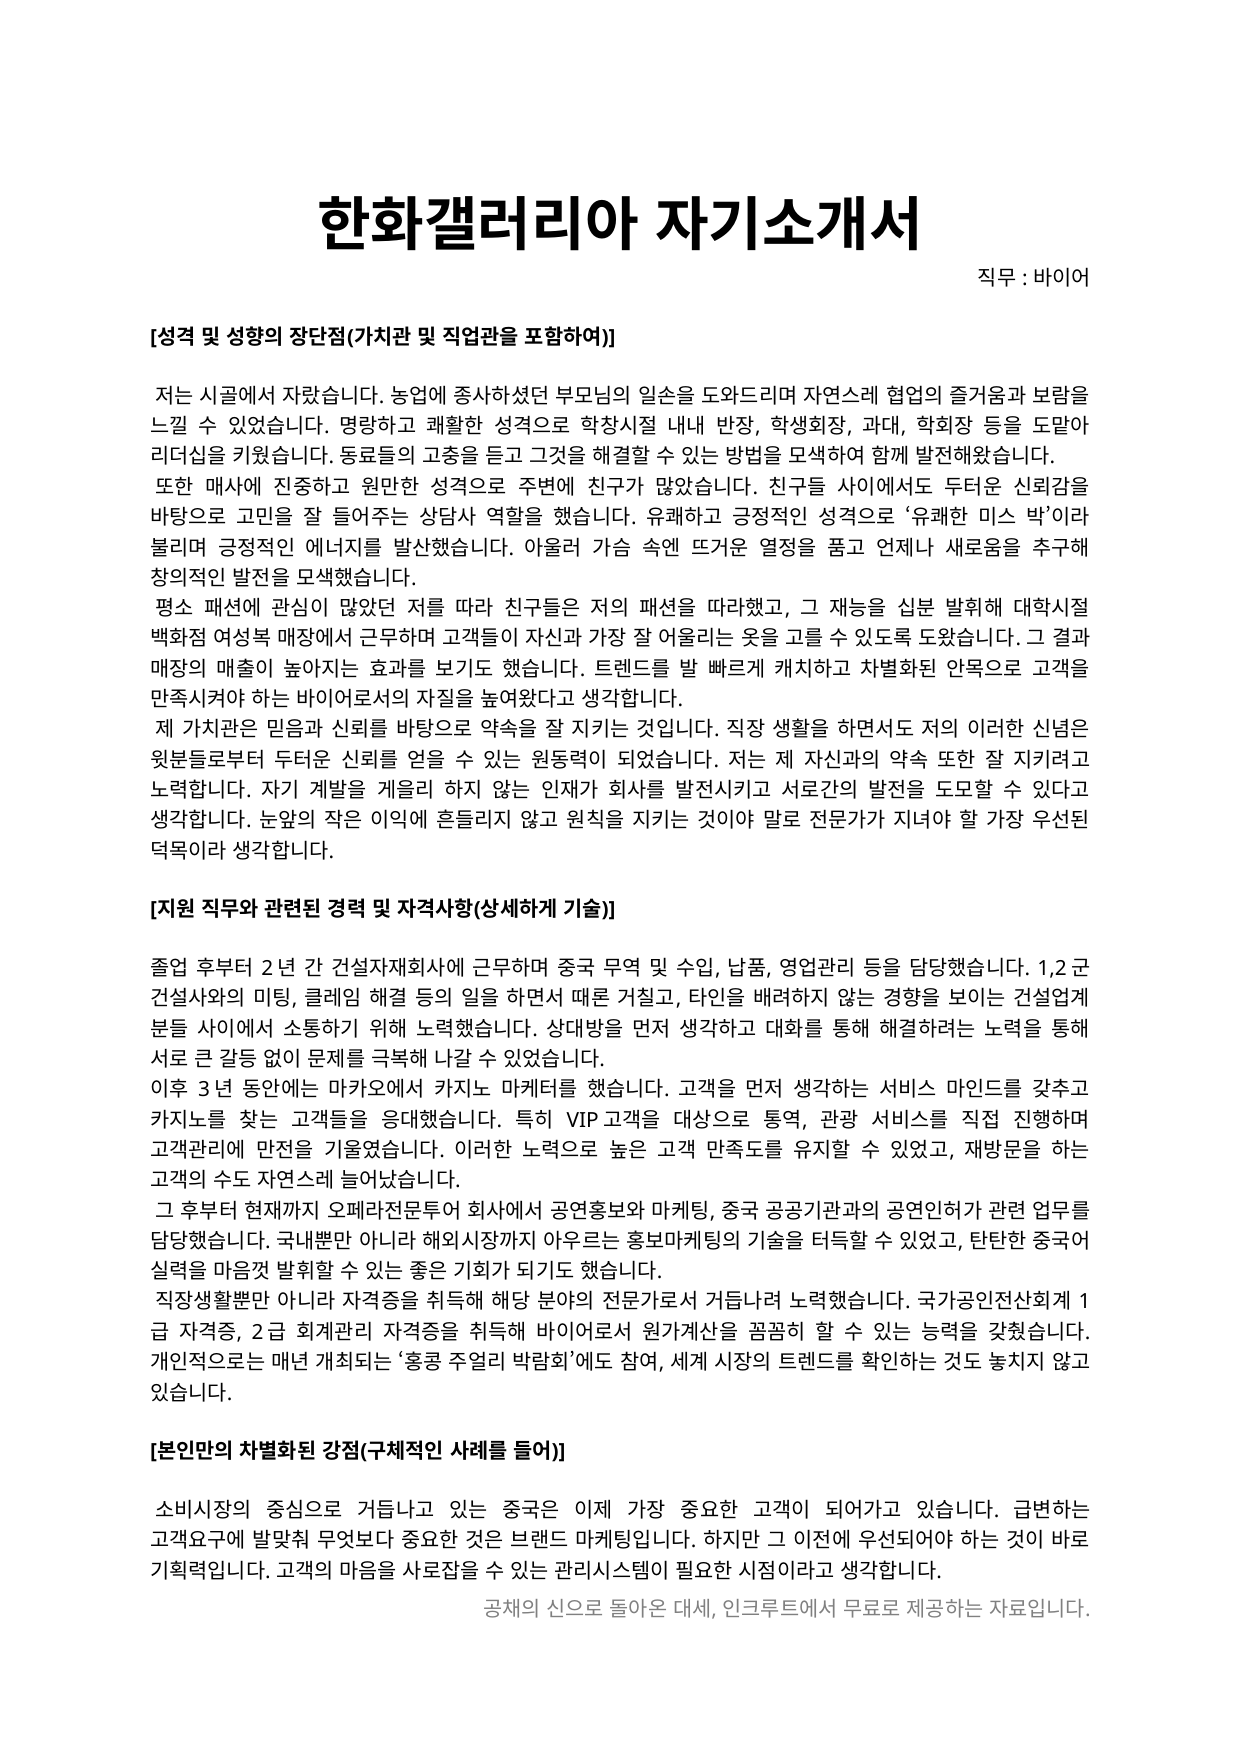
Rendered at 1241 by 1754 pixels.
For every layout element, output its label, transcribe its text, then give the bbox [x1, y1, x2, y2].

text 그 후부터 현재까지 오페라전문투어 회사에서 공연홍보와 마케팅, 중국 공공기관과의 공연인허가 관련 업무를 담당했습니다. 국내뿐만 아니라 해외시장까지 아우르는 홍보마케팅의 기술을 터득할 수 있었고, 탄탄한 중국어 실력을 마음껏 발휘할 수 있는 좋은 기회가 되기도 했습니다. [150, 1194, 1090, 1285]
text 직무 : 바이어 [150, 262, 1090, 292]
text 직장생활뿐만 아니라 자격증을 취득해 해당 분야의 전문가로서 거듭나려 노력했습니다. 국가공인전산회계 1급 자격증, 2급 회계관리 자격증을 취득해 바이어로서 원가계산을 꼼꼼히 할 수 있는 능력을 갖췄습니다. 개인적으로는 매년 개최되는 ‘홍콩 주얼리 박람회’에도 참여, 세계 시장의 트렌드를 확인하는 것도 놓치지 않고 있습니다. [150, 1285, 1090, 1406]
text 졸업 후부터 2년 간 건설자재회사에 근무하며 중국 무역 및 수입, 납품, 영업관리 등을 담당했습니다. 1,2군 건설사와의 미팅, 클레임 해결 등의 일을 하면서 때론 거칠고, 타인을 배려하지 않는 경향을 보이는 건설업계 분들 사이에서 소통하기 위해 노력했습니다. 상대방을 먼저 생각하고 대화를 통해 해결하려는 노력을 통해 서로 큰 갈등 없이 문제를 극복해 나갈 수 있었습니다. [150, 951, 1090, 1073]
text 저는 시골에서 자랐습니다. 농업에 종사하셨던 부모님의 일손을 도와드리며 자연스레 협업의 즐거움과 보람을 느낄 수 있었습니다. 명랑하고 쾌활한 성격으로 학창시절 내내 반장, 학생회장, 과대, 학회장 등을 도맡아 리더십을 키웠습니다. 동료들의 고충을 듣고 그것을 해결할 수 있는 방법을 모색하여 함께 발전해왔습니다. [150, 379, 1090, 470]
text [본인만의 차별화된 강점(구체적인 사례를 들어)] [150, 1434, 1090, 1465]
text 제 가치관은 믿음과 신뢰를 바탕으로 약속을 잘 지키는 것입니다. 직장 생활을 하면서도 저의 이러한 신념은 윗분들로부터 두터운 신뢰를 얻을 수 있는 원동력이 되었습니다. 저는 제 자신과의 약속 또한 잘 지키려고 노력합니다. 자기 계발을 게을리 하지 않는 인재가 회사를 발전시키고 서로간의 발전을 도모할 수 있다고 생각합니다. 눈앞의 작은 이익에 흔들리지 않고 원칙을 지키는 것이야 말로 전문가가 지녀야 할 가장 우선된 덕목이라 생각합니다. [150, 713, 1090, 864]
text 한화갤러리아 자기소개서 [150, 177, 1090, 262]
text 이후 3년 동안에는 마카오에서 카지노 마케터를 했습니다. 고객을 먼저 생각하는 서비스 마인드를 갖추고 카지노를 찾는 고객들을 응대했습니다. 특히 VIP고객을 대상으로 통역, 관광 서비스를 직접 진행하며 고객관리에 만전을 기울였습니다. 이러한 노력으로 높은 고객 만족도를 유지할 수 있었고, 재방문을 하는 고객의 수도 자연스레 늘어났습니다. [150, 1073, 1090, 1194]
text [성격 및 성향의 장단점(가치관 및 직업관을 포함하여)] [150, 320, 1090, 351]
text [지원 직무와 관련된 경력 및 자격사항(상세하게 기술)] [150, 893, 1090, 923]
text 또한 매사에 진중하고 원만한 성격으로 주변에 친구가 많았습니다. 친구들 사이에서도 두터운 신뢰감을 바탕으로 고민을 잘 들어주는 상담사 역할을 했습니다. 유쾌하고 긍정적인 성격으로 ‘유쾌한 미스 박’이라 불리며 긍정적인 에너지를 발산했습니다. 아울러 가슴 속엔 뜨거운 열정을 품고 언제나 새로움을 추구해 창의적인 발전을 모색했습니다. [150, 470, 1090, 591]
text 소비시장의 중심으로 거듭나고 있는 중국은 이제 가장 중요한 고객이 되어가고 있습니다. 급변하는 고객요구에 발맞춰 무엇보다 중요한 것은 브랜드 마케팅입니다. 하지만 그 이전에 우선되어야 하는 것이 바로 기획력입니다. 고객의 마음을 사로잡을 수 있는 관리시스템이 필요한 시점이라고 생각합니다. [150, 1493, 1090, 1584]
text 평소 패션에 관심이 많았던 저를 따라 친구들은 저의 패션을 따라했고, 그 재능을 십분 발휘해 대학시절 백화점 여성복 매장에서 근무하며 고객들이 자신과 가장 잘 어울리는 옷을 고를 수 있도록 도왔습니다. 그 결과 매장의 매출이 높아지는 효과를 보기도 했습니다. 트렌드를 발 빠르게 캐치하고 차별화된 안목으로 고객을 만족시켜야 하는 바이어로서의 자질을 높여왔다고 생각합니다. [150, 591, 1090, 713]
